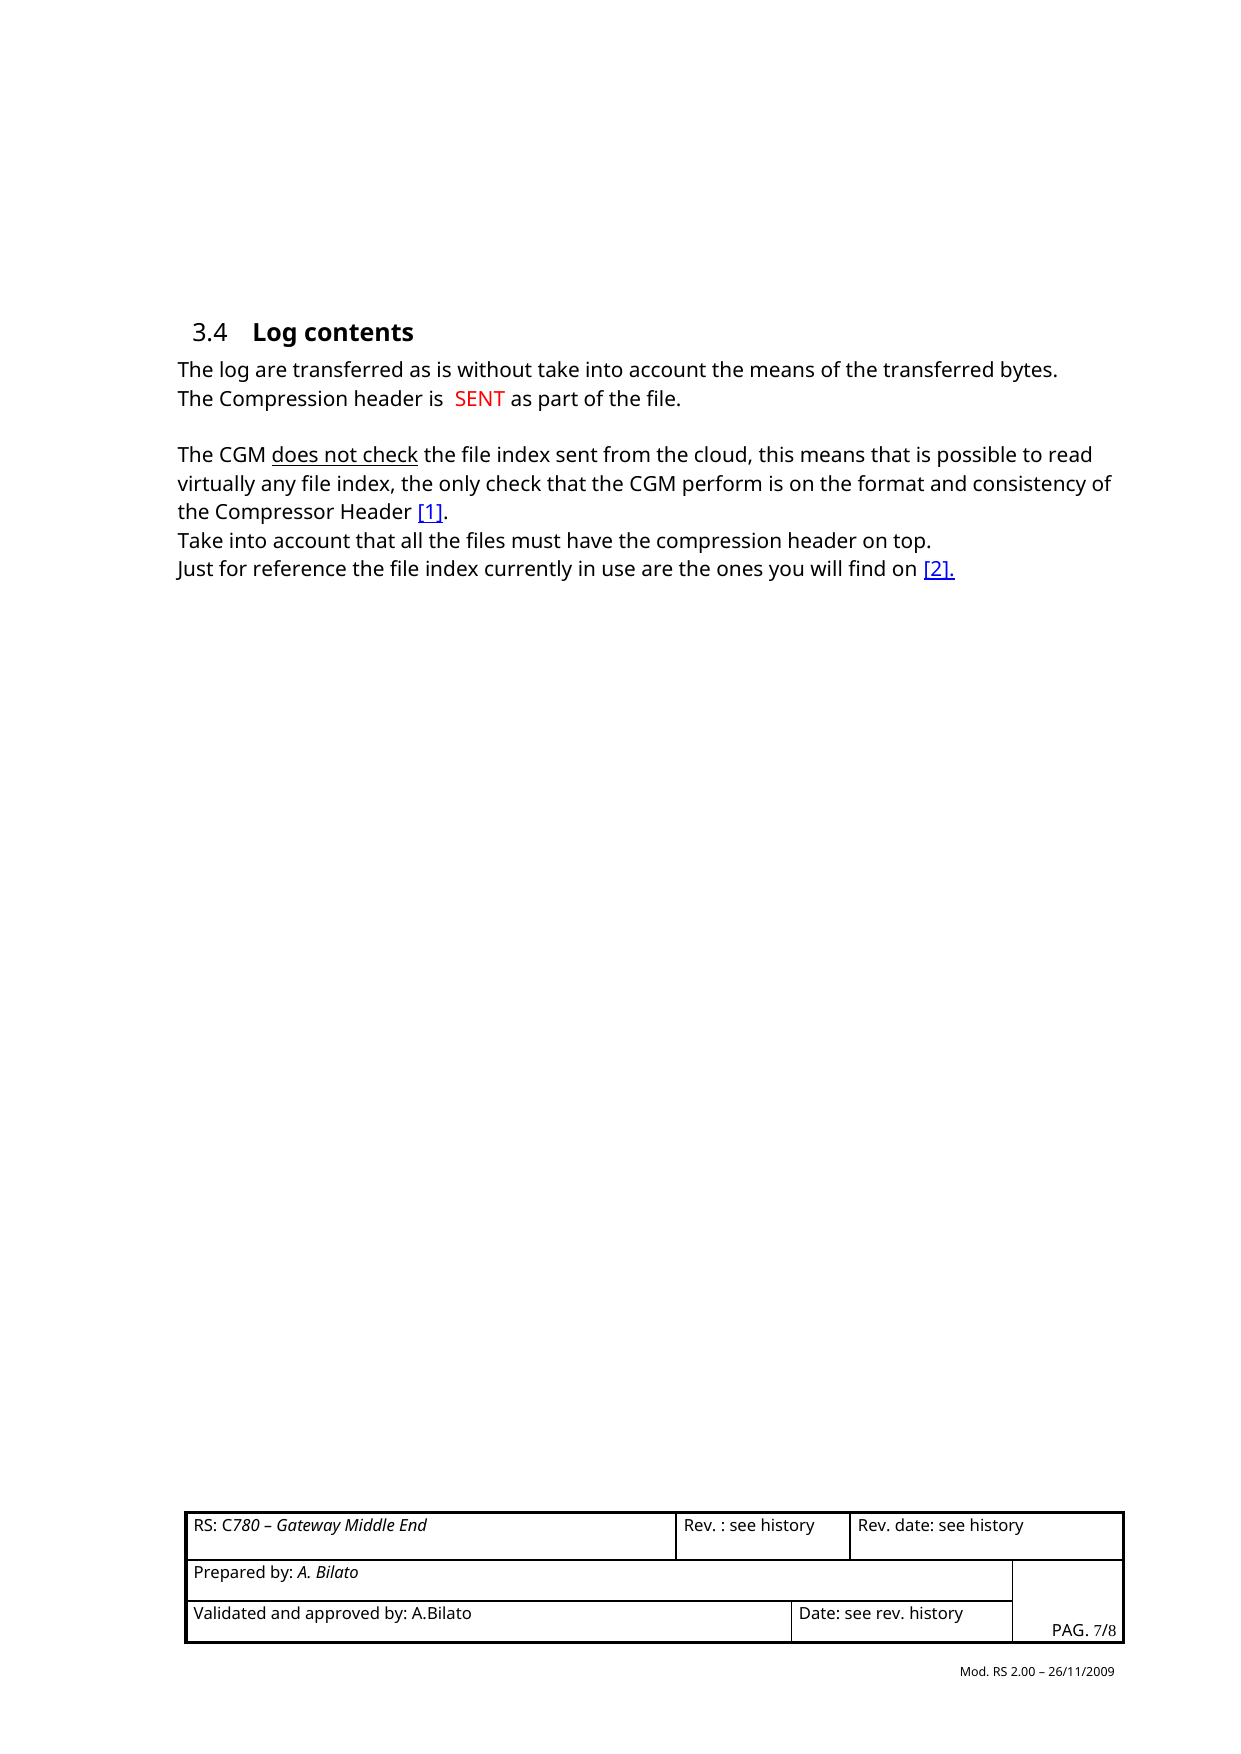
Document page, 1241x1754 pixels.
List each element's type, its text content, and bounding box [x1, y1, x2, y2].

text Take into account that all the files must have the compression header on top. [177, 526, 1122, 554]
text Log contents [192, 315, 1122, 349]
text The log are transferred as is without take into account the means of the transferred bytes. The Compression header is SENT as part of the file. [177, 355, 1122, 412]
text The CGM does not check the file index sent from the cloud, this means that is possible to read virtually any file index, the only check that the CGM perform is on the format and consistency of the Compressor Header [1]. [177, 441, 1122, 526]
text Just for reference the file index currently in use are the ones you will find on [2]. [177, 554, 1122, 583]
